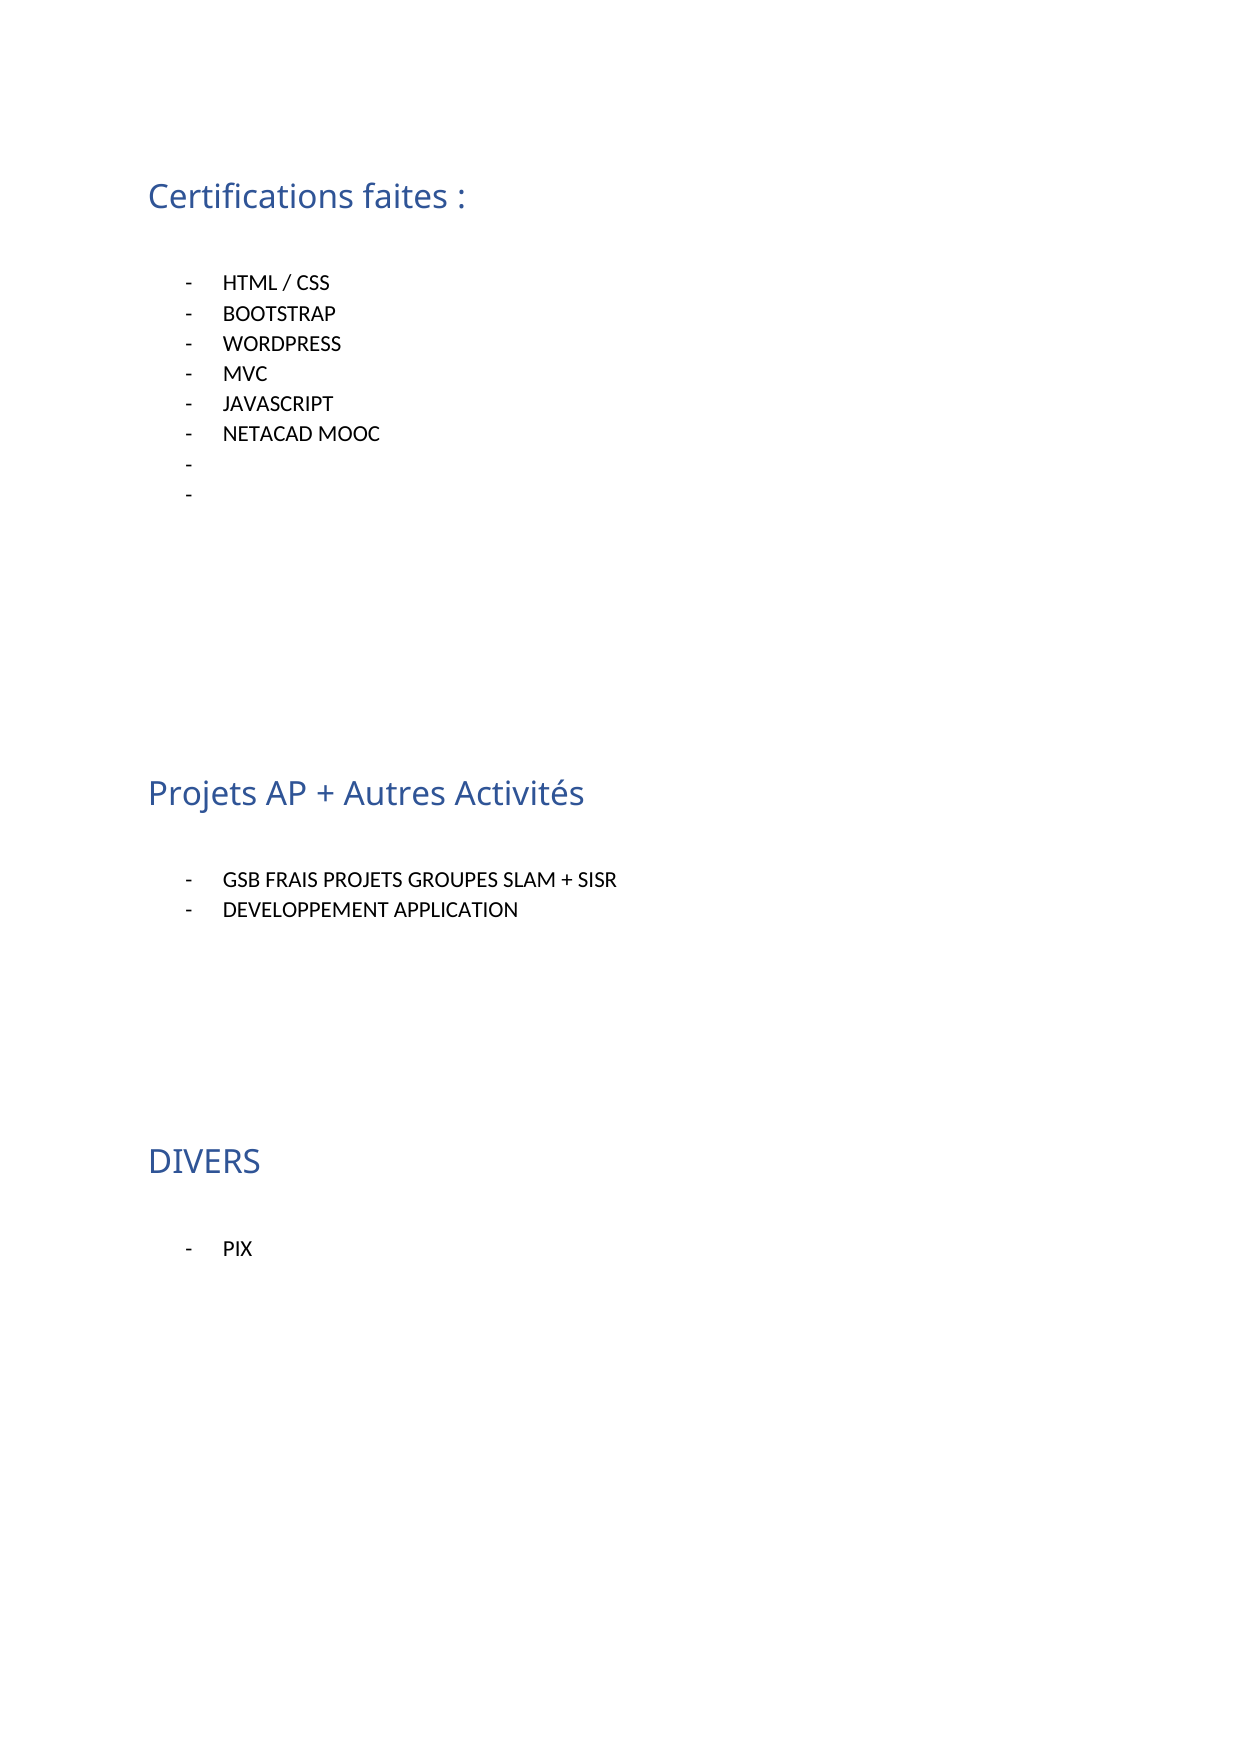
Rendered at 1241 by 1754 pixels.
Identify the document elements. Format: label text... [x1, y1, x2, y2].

list MVC [185, 359, 1093, 387]
list DEVELOPPEMENT APPLICATION [185, 896, 1093, 923]
list BOOTSTRAP [185, 299, 1093, 327]
list JAVASCRIPT [185, 389, 1093, 417]
subtitle Certifications faites : [148, 173, 1093, 218]
list WORDPRESS [185, 329, 1093, 357]
subtitle DIVERS [148, 1138, 1093, 1184]
subtitle Projets AP + Autres Activités [148, 769, 1093, 815]
list GSB FRAIS PROJETS GROUPES SLAM + SISR [185, 865, 1093, 893]
list NETACAD MOOC [185, 419, 1093, 447]
list HTML / CSS [185, 268, 1093, 296]
list PIX [185, 1234, 1093, 1262]
